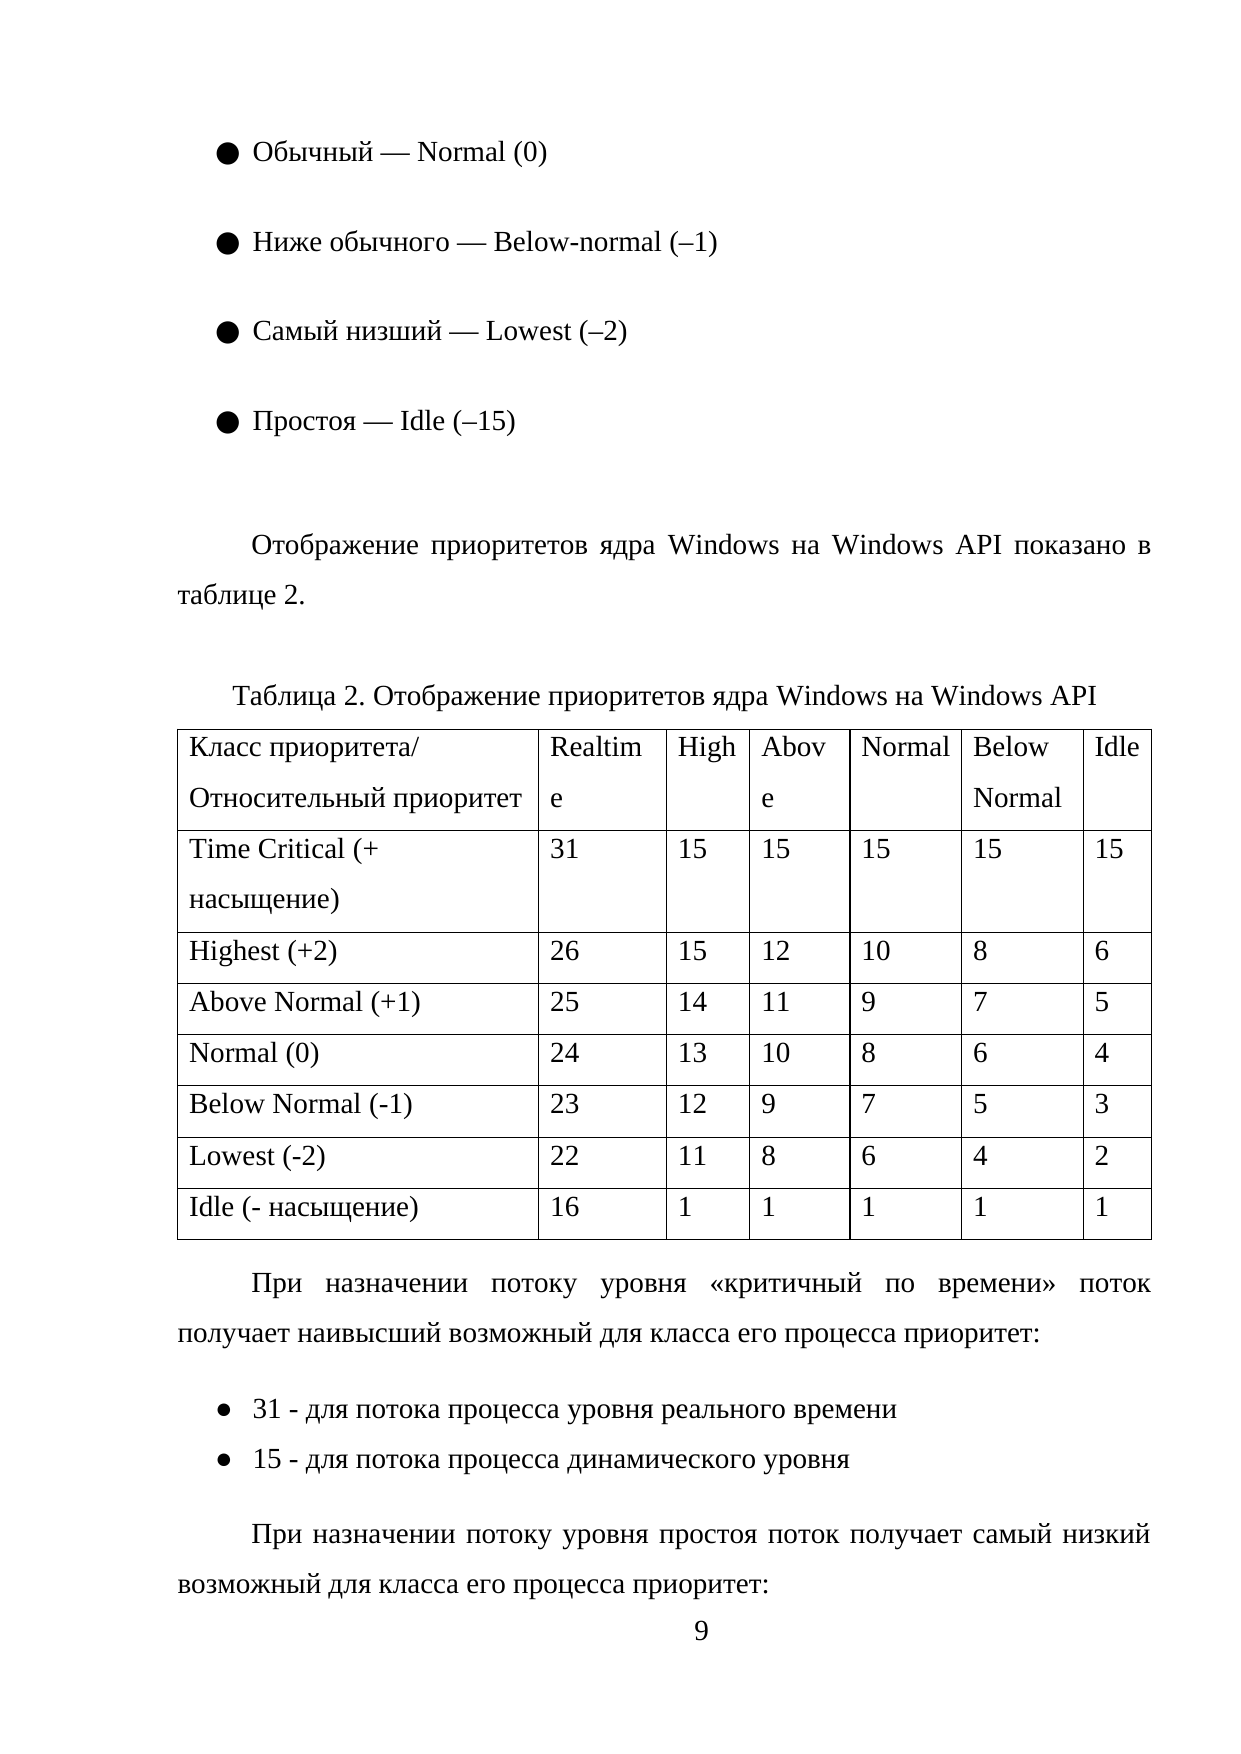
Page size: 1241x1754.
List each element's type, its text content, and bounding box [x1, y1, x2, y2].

list 31 - для потока процесса уровня реального времени [215, 1391, 1152, 1424]
table_cell 1 [667, 1189, 749, 1239]
table_header Below Normal [962, 730, 1083, 830]
table_cell 7 [962, 984, 1083, 1034]
table_cell 8 [851, 1035, 961, 1085]
table_cell 23 [539, 1086, 666, 1137]
text При назначении потоку уровня простоя поток получает самый низкий возможный для класса его процесса приоритет: [177, 1516, 1152, 1600]
table_cell 22 [539, 1138, 666, 1188]
table_cell 24 [539, 1035, 666, 1085]
table_cell 12 [667, 1086, 749, 1137]
table_header Класс приоритета/ Относительный приоритет [178, 730, 538, 830]
list 15 - для потока процесса динамического уровня [215, 1441, 1152, 1474]
table_cell 1 [851, 1189, 961, 1239]
table_cell 1 [962, 1189, 1083, 1239]
table_cell Highest (+2) [178, 933, 538, 983]
table_cell 6 [1084, 933, 1151, 983]
table_header Normal [851, 730, 961, 830]
table_cell Lowest (-2) [178, 1138, 538, 1188]
table_cell Normal (0) [178, 1035, 538, 1085]
list Самый низший — Lowest (–2) [215, 297, 1152, 357]
table_cell 15 [1084, 831, 1151, 932]
table_cell 13 [667, 1035, 749, 1085]
table_cell Idle (- насыщение) [178, 1189, 538, 1239]
text Таблица 2. Отображение приоритетов ядра Windows на Windows API [177, 678, 1152, 712]
text При назначении потоку уровня «критичный по времени» поток получает наивысший возможный для класса его процесса приоритет: [177, 1265, 1152, 1349]
table_cell 12 [750, 933, 849, 983]
table_header Idle [1084, 730, 1151, 830]
table_cell 15 [667, 933, 749, 983]
list Обычный — Normal (0) [215, 118, 1152, 178]
table_header High [667, 730, 749, 830]
table_cell 15 [667, 831, 749, 932]
table_cell 31 [539, 831, 666, 932]
table_cell 6 [851, 1138, 961, 1188]
table_cell 10 [851, 933, 961, 983]
table_cell 5 [962, 1086, 1083, 1137]
table_cell Above Normal (+1) [178, 984, 538, 1034]
table_cell 11 [667, 1138, 749, 1188]
table_cell 15 [851, 831, 961, 932]
table_cell 26 [539, 933, 666, 983]
table_cell 5 [1084, 984, 1151, 1034]
table_cell 7 [851, 1086, 961, 1137]
list Простоя — Idle (–15) [215, 387, 1152, 447]
table_cell Time Critical (+ насыщение) [178, 831, 538, 932]
table_header Above [750, 730, 849, 830]
table_cell 8 [962, 933, 1083, 983]
table_cell 14 [667, 984, 749, 1034]
table_cell 8 [750, 1138, 849, 1188]
table_cell 1 [750, 1189, 849, 1239]
table_cell Below Normal (-1) [178, 1086, 538, 1137]
table_cell 25 [539, 984, 666, 1034]
table_cell 16 [539, 1189, 666, 1239]
table_cell 15 [750, 831, 849, 932]
text Отображение приоритетов ядра Windows на Windows API показано в таблице 2. [177, 527, 1152, 611]
table_cell 4 [1084, 1035, 1151, 1085]
table_cell 11 [750, 984, 849, 1034]
table_cell 15 [962, 831, 1083, 932]
table_cell 6 [962, 1035, 1083, 1085]
table_cell 1 [1084, 1189, 1151, 1239]
table_cell 9 [851, 984, 961, 1034]
list Ниже обычного — Below-normal (–1) [215, 208, 1152, 268]
table_cell 4 [962, 1138, 1083, 1188]
table_header Realtime [539, 730, 666, 830]
table_cell 9 [750, 1086, 849, 1137]
table_cell 2 [1084, 1138, 1151, 1188]
table_cell 10 [750, 1035, 849, 1085]
table_cell 3 [1084, 1086, 1151, 1137]
